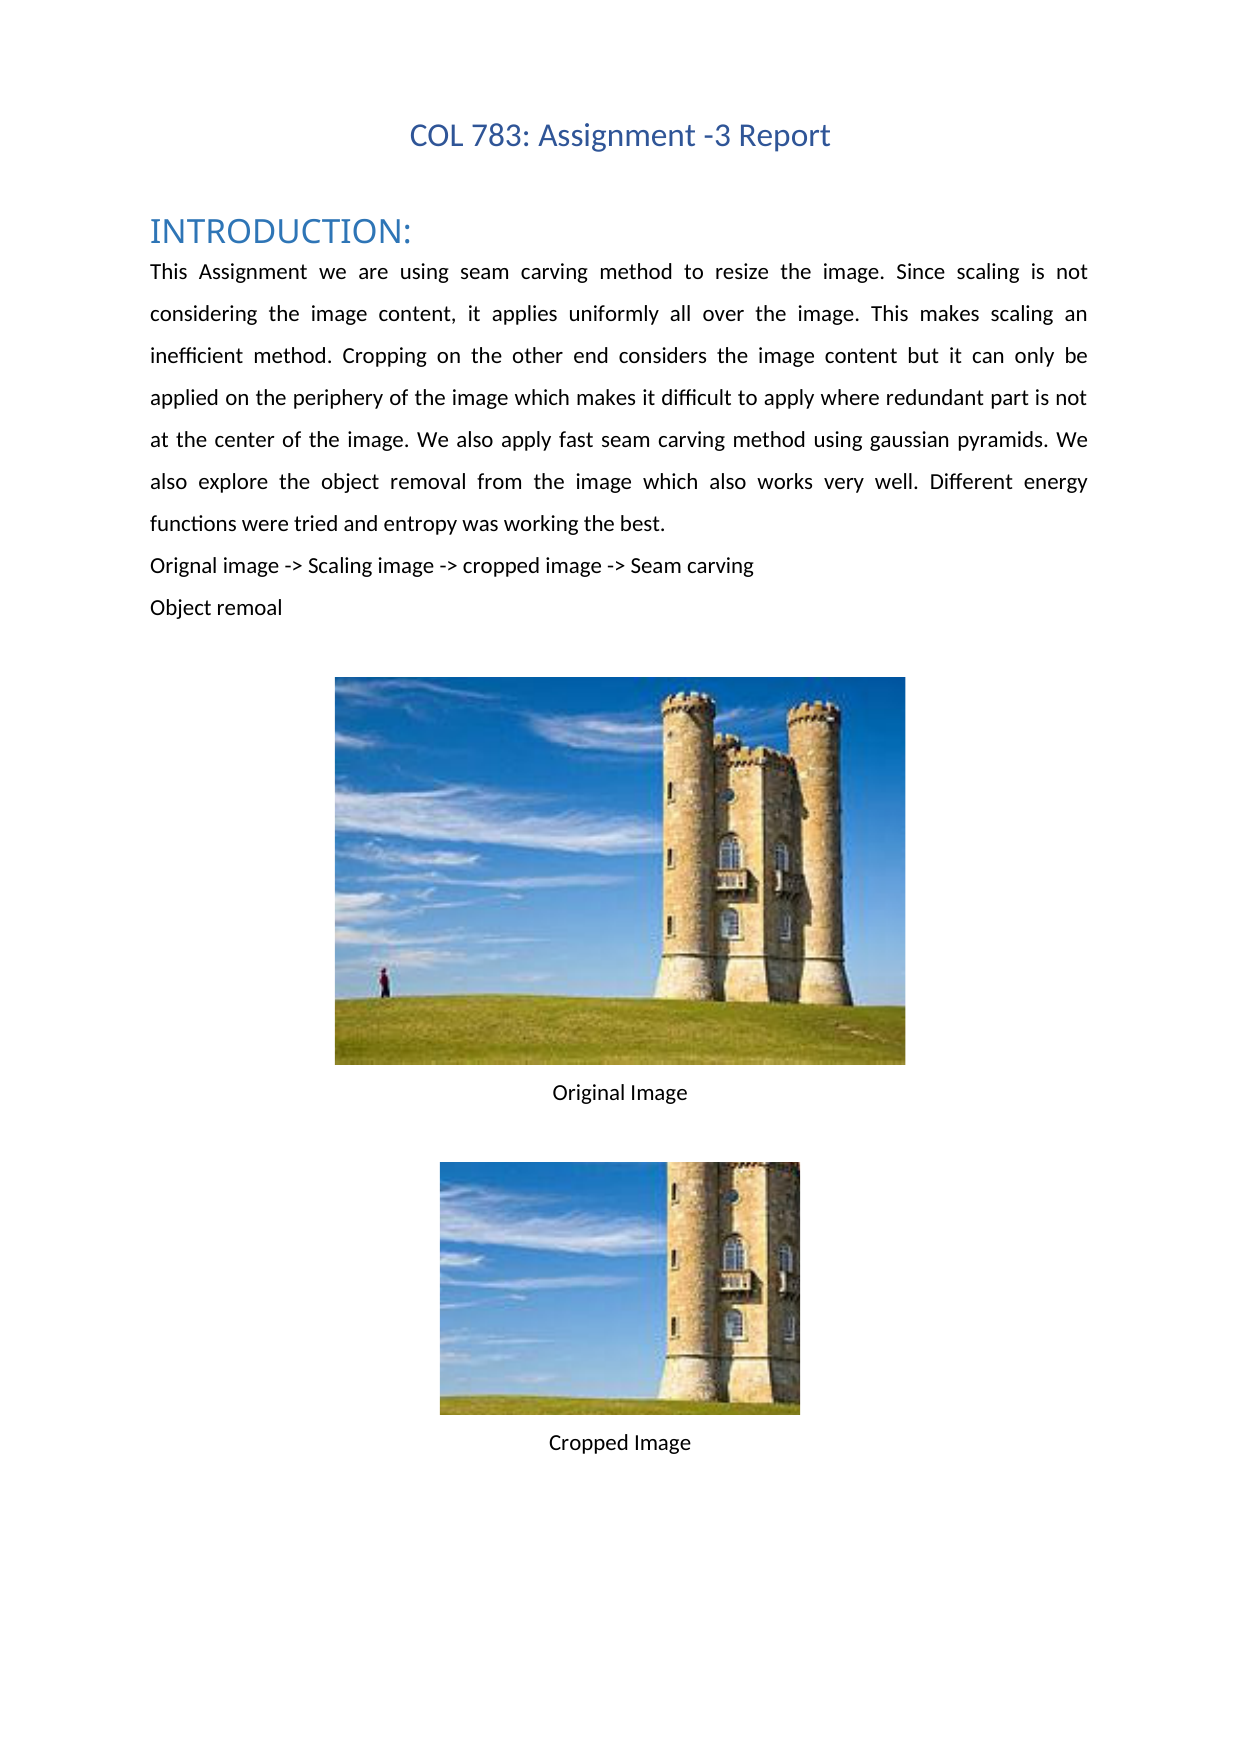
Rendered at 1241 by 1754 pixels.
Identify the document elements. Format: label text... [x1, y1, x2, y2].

picture [439, 1162, 801, 1415]
text Cropped Image [150, 1428, 1090, 1456]
text Original Image [150, 1078, 1090, 1106]
text This Assignment we are using seam carving method to resize the image. Since scaling is not considering the image content, it applies uniformly all over the image. This makes scaling an inefficient method. Cropping on the other end considers the image content but it can only be applied on the periphery of the image which makes it difficult to apply where redundant part is not at the center of the image. We also apply fast seam carving method using gaussian pyramids. We also explore the object removal from the image which also works very well. Different energy functions were tried and entropy was working the best. [150, 257, 1090, 537]
text Orignal image -> Scaling image -> cropped image -> Seam carving [150, 551, 1090, 579]
text Object remoal [150, 593, 1090, 621]
picture [334, 677, 906, 1065]
subtitle INTRODUCTION: [150, 208, 1090, 254]
